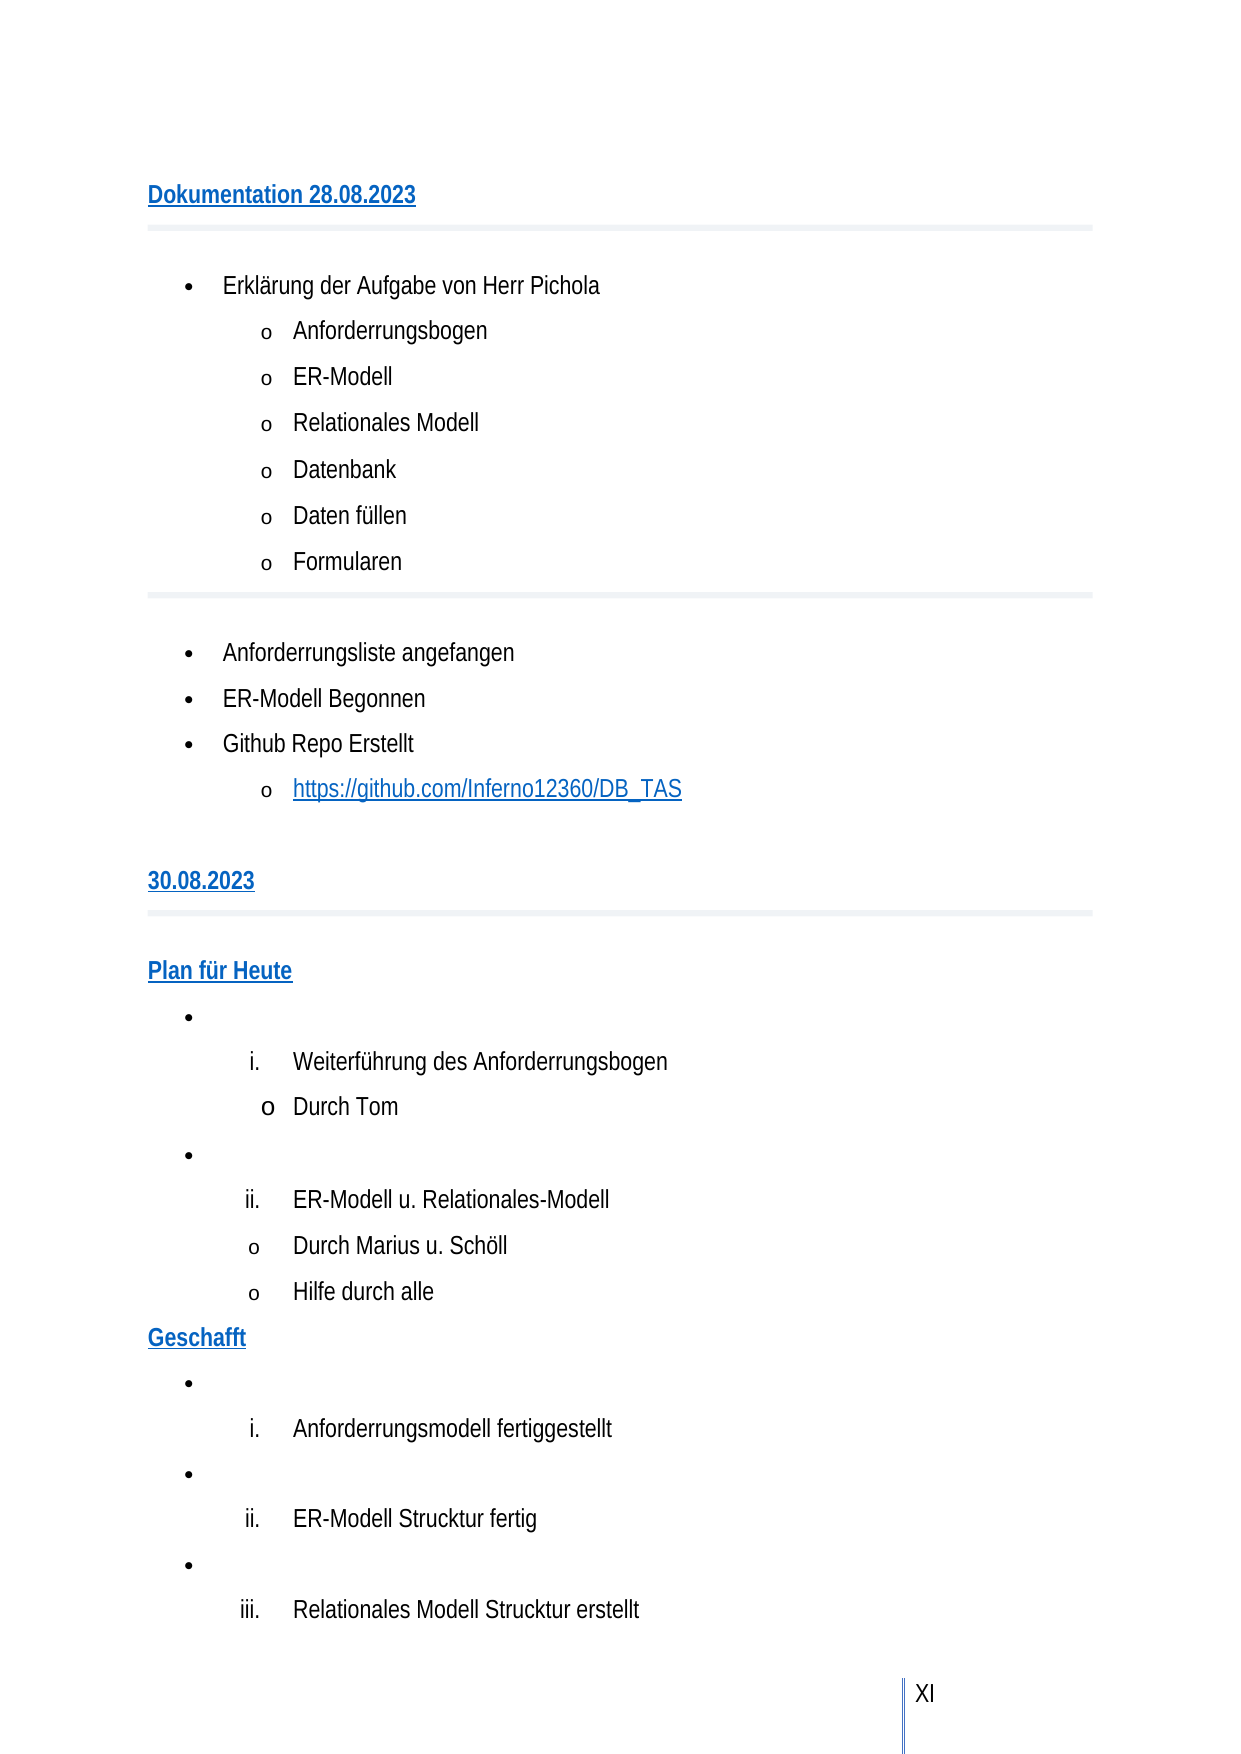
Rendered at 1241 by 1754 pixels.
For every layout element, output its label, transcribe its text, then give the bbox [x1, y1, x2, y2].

list Hilfe durch alle [260, 1276, 1092, 1307]
text Plan für Heute [148, 955, 1092, 985]
text Geschafft [148, 1322, 1092, 1352]
text Dokumentation 28.08.2023 [148, 179, 1092, 209]
list ER-Modell Begonnen [185, 683, 1092, 713]
list Relationales Modell Strucktur erstellt [260, 1594, 1092, 1624]
list ER-Modell [260, 361, 1092, 392]
list Github Repo Erstellt [185, 728, 1092, 758]
list Datenbank [260, 454, 1092, 484]
list Erklärung der Aufgabe von Herr Pichola [185, 270, 1092, 300]
list Anforderrungsbogen [260, 315, 1092, 346]
list ER-Modell u. Relationales-Modell [260, 1184, 1092, 1214]
list https://github.com/Inferno12360/DB_TAS [260, 773, 1092, 804]
list Durch Marius u. Schöll [260, 1230, 1092, 1260]
list Daten füllen [260, 500, 1092, 530]
list Relationales Modell [260, 407, 1092, 438]
list ER-Modell Strucktur fertig [260, 1503, 1092, 1533]
list Formularen [260, 546, 1092, 577]
list Anforderrungsliste angefangen [185, 637, 1092, 667]
list Weiterführung des Anforderrungsbogen [260, 1046, 1092, 1076]
list Durch Tom [260, 1091, 1092, 1123]
list Anforderrungsmodell fertiggestellt [260, 1413, 1092, 1443]
text 30.08.2023 [148, 865, 1092, 895]
